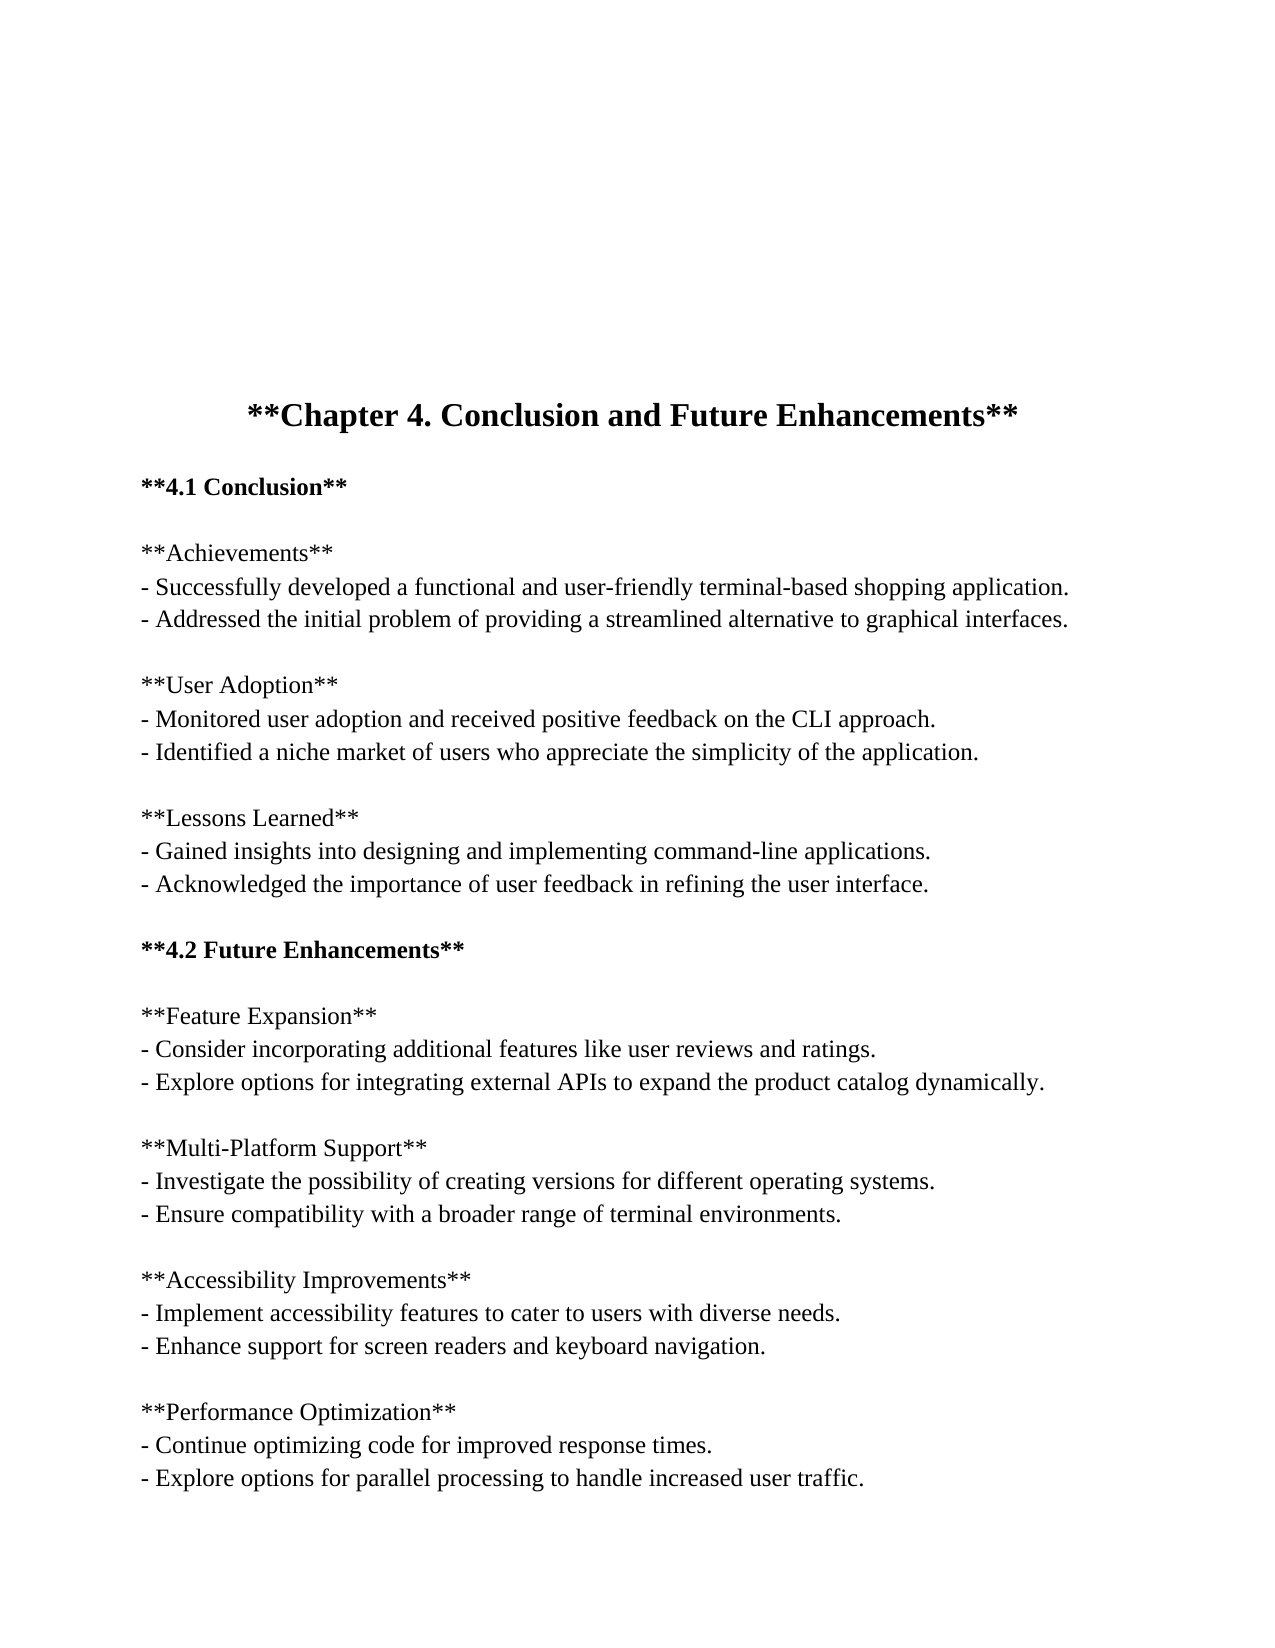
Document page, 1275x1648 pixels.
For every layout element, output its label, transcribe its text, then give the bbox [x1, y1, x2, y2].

text **Multi-Platform Support** [141, 1133, 1125, 1162]
text - Implement accessibility features to cater to users with diverse needs. [141, 1298, 1125, 1327]
text **4.1 Conclusion** [141, 472, 1125, 501]
text **Lessons Learned** [141, 803, 1125, 831]
text **User Adoption** [141, 671, 1125, 699]
text **Achievements** [141, 538, 1125, 567]
text - Explore options for parallel processing to handle increased user traffic. [141, 1463, 1125, 1492]
text - Continue optimizing code for improved response times. [141, 1430, 1125, 1459]
text - Successfully developed a functional and user-friendly terminal-based shopping application. [141, 572, 1125, 600]
text - Explore options for integrating external APIs to expand the product catalog dynamically. [141, 1067, 1125, 1096]
text - Investigate the possibility of creating versions for different operating systems. [141, 1166, 1125, 1195]
text - Gained insights into designing and implementing command-line applications. [141, 836, 1125, 864]
text - Identified a niche market of users who appreciate the simplicity of the application. [141, 737, 1125, 765]
text **Performance Optimization** [141, 1397, 1125, 1426]
text - Ensure compatibility with a broader range of terminal environments. [141, 1199, 1125, 1228]
text - Acknowledged the importance of user feedback in refining the user interface. [141, 869, 1125, 897]
text - Consider incorporating additional features like user reviews and ratings. [141, 1034, 1125, 1063]
text - Addressed the initial problem of providing a streamlined alternative to graphical interfaces. [141, 604, 1125, 633]
text - Monitored user adoption and received positive feedback on the CLI approach. [141, 704, 1125, 732]
text **4.2 Future Enhancements** [141, 935, 1125, 963]
text **Accessibility Improvements** [141, 1265, 1125, 1294]
text - Enhance support for screen readers and keyboard navigation. [141, 1331, 1125, 1360]
text **Feature Expansion** [141, 1001, 1125, 1029]
text **Chapter 4. Conclusion and Future Enhancements** [141, 395, 1125, 434]
